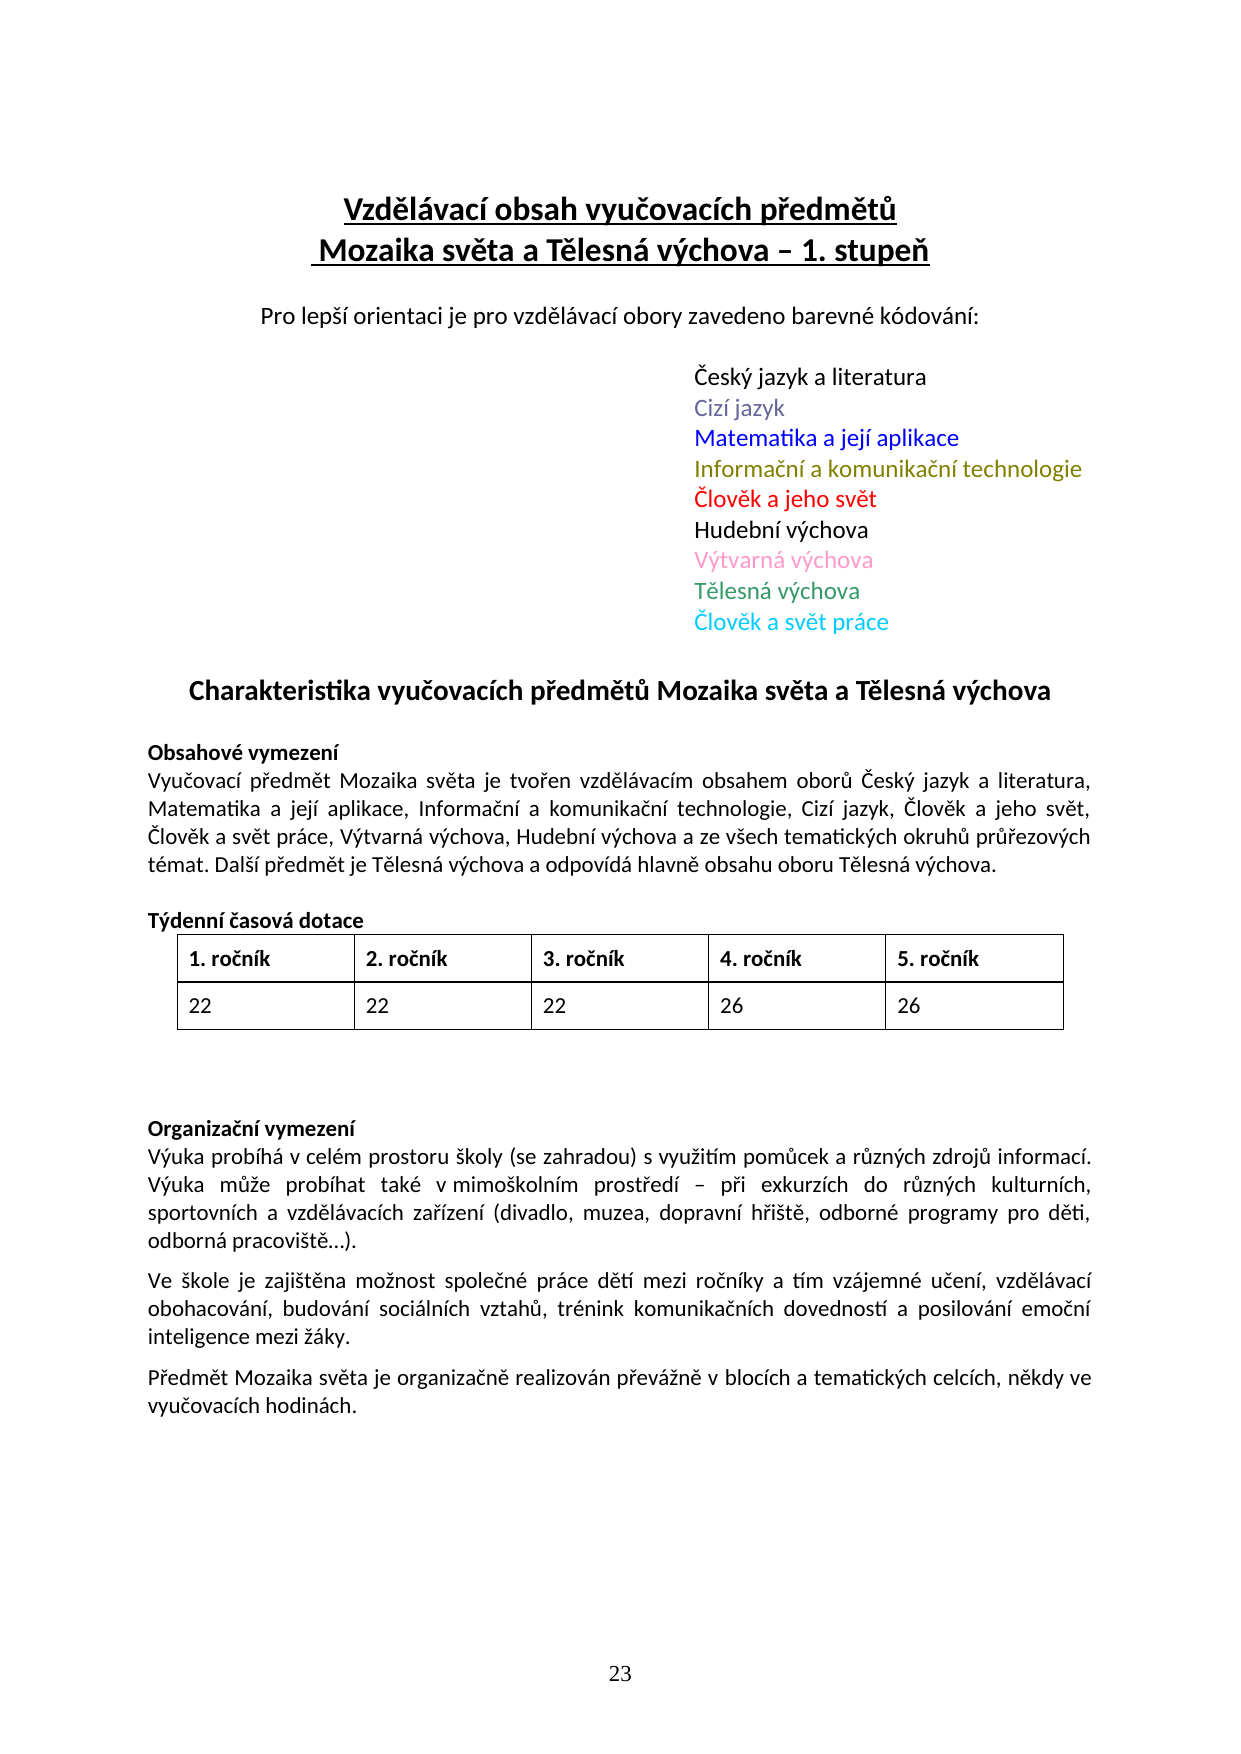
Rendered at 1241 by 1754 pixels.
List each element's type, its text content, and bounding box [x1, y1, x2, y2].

subtitle Mozaika světa a Tělesná výchova – 1. stupeň [148, 229, 1092, 270]
table_cell 22 [532, 983, 708, 1029]
text Hudební výchova [148, 514, 1092, 544]
table_cell 26 [709, 983, 885, 1029]
text Ve škole je zajištěna možnost společné práce dětí mezi ročníky a tím vzájemné učení, vzdělávací obohacování, budování sociálních vztahů, trénink komunikačních dovedností a posilování emoční inteligence mezi žáky. [148, 1266, 1092, 1350]
text Matematika a její aplikace [148, 422, 1092, 453]
text Předmět Mozaika světa je organizačně realizován převážně v blocích a tematických celcích, někdy ve vyučovacích hodinách. [148, 1363, 1092, 1419]
text Organizační vymezení [148, 1114, 1092, 1142]
table_header 3. ročník [532, 935, 708, 981]
text Cizí jazyk [148, 392, 1092, 422]
subtitle Charakteristika vyučovacích předmětů Mozaika světa a Tělesná výchova [148, 672, 1092, 707]
text Pro lepší orientaci je pro vzdělávací obory zavedeno barevné kódování: [148, 300, 1092, 331]
text Člověk a svět práce [148, 606, 1092, 636]
text Týdenní časová dotace [148, 906, 1092, 934]
table_header 1. ročník [178, 935, 354, 981]
text Obsahové vymezení [148, 738, 1092, 766]
table_cell 22 [178, 983, 354, 1029]
table_header 2. ročník [355, 935, 531, 981]
text Člověk a jeho svět [148, 483, 1092, 514]
text Informační a komunikační technologie [148, 453, 1092, 483]
text Výtvarná výchova [148, 544, 1092, 575]
table_header 5. ročník [886, 935, 1063, 981]
subtitle Vzdělávací obsah vyučovacích předmětů [148, 188, 1092, 229]
text Český jazyk a literatura [148, 361, 1092, 392]
text Výuka probíhá v celém prostoru školy (se zahradou) s využitím pomůcek a různých zdrojů informací. Výuka může probíhat také v mimoškolním prostředí – při exkurzích do různých kulturních, sportovních a vzdělávacích zařízení (divadlo, muzea, dopravní hřiště, odborné programy pro děti, odborná pracoviště…). [148, 1142, 1092, 1254]
table_cell 26 [886, 983, 1063, 1029]
table_header 4. ročník [709, 935, 885, 981]
text Tělesná výchova [148, 575, 1092, 606]
table_cell 22 [355, 983, 531, 1029]
text Vyučovací předmět Mozaika světa je tvořen vzdělávacím obsahem oborů Český jazyk a literatura, Matematika a její aplikace, Informační a komunikační technologie, Cizí jazyk, Člověk a jeho svět, Člověk a svět práce, Výtvarná výchova, Hudební výchova a ze všech tematických okruhů průřezových témat. Další předmět je Tělesná výchova a odpovídá hlavně obsahu oboru Tělesná výchova. [148, 766, 1092, 878]
